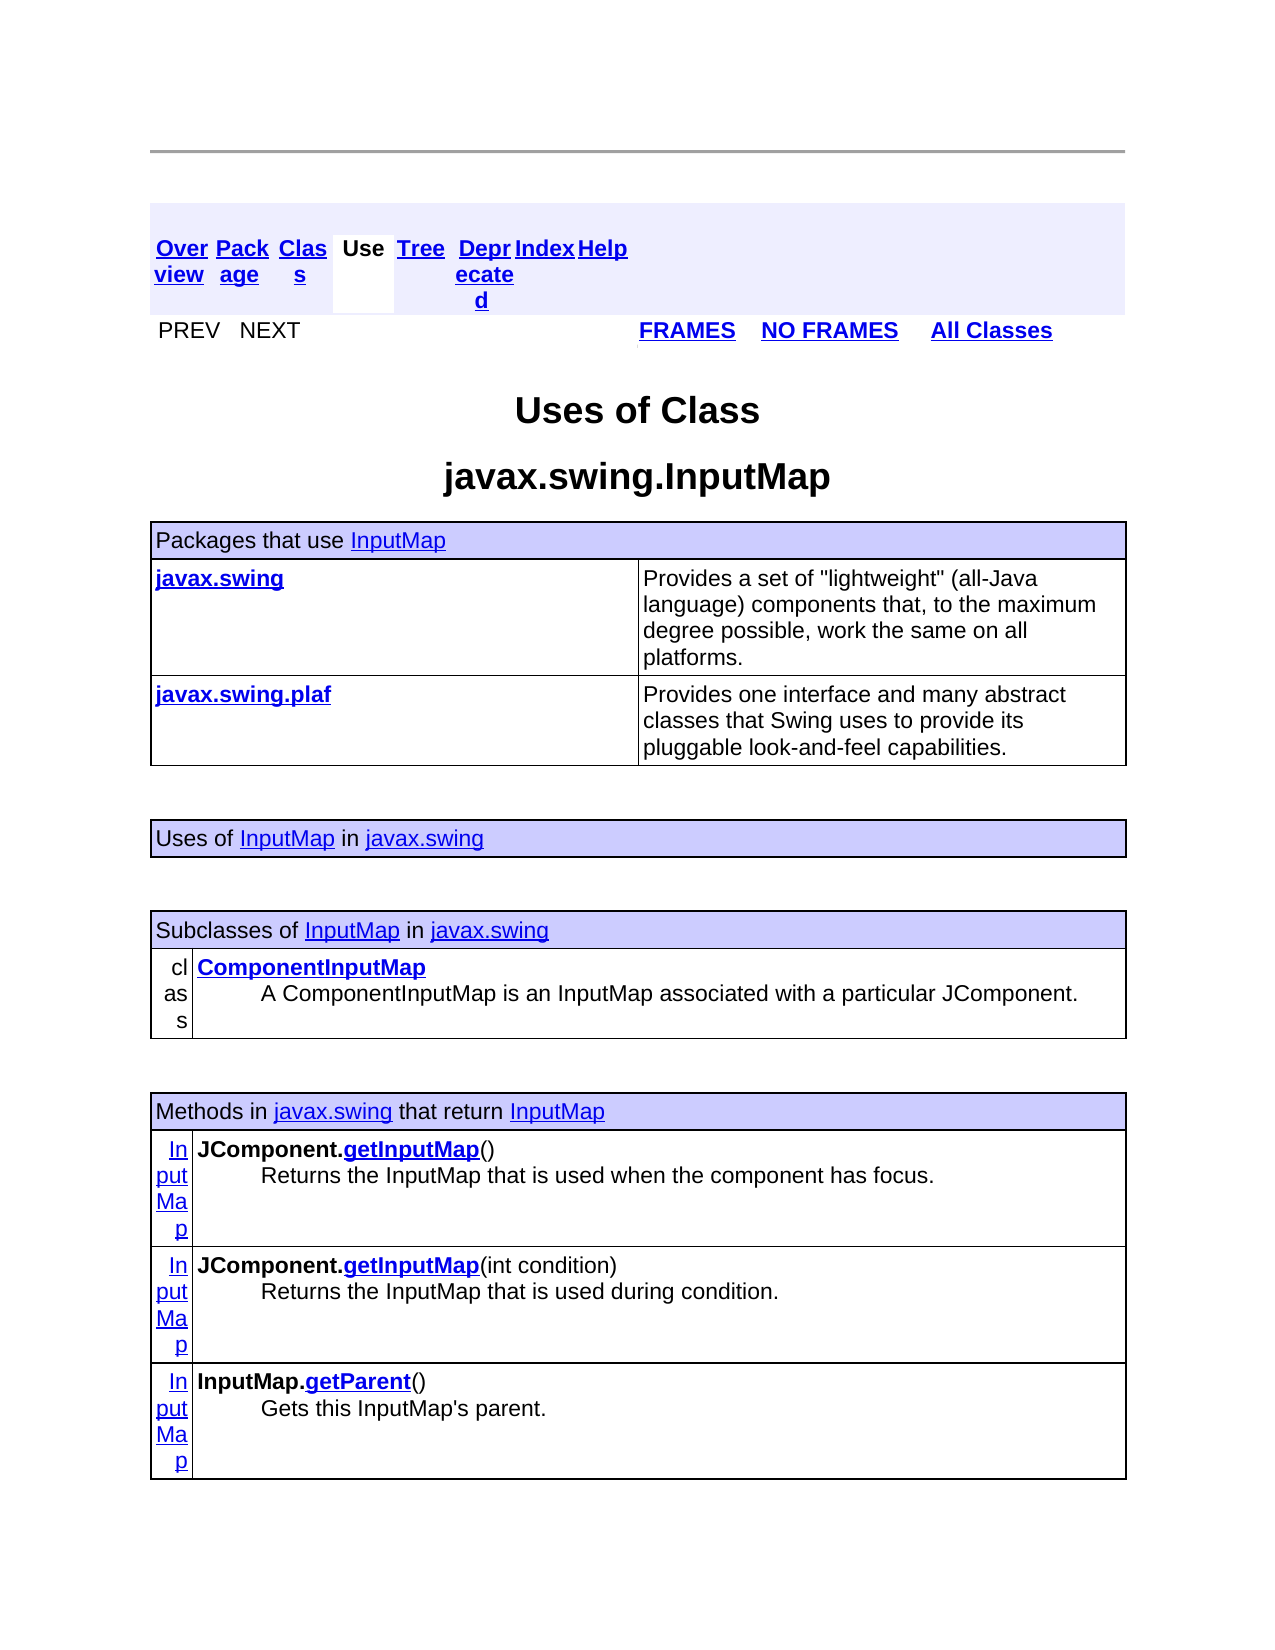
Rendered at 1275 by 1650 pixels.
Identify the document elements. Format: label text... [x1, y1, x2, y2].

table_cell class [152, 949, 192, 1038]
text Uses of Class [150, 388, 1125, 431]
table_cell InputMap [152, 1131, 192, 1246]
table_cell Provides one interface and many abstract classes that Swing uses to provide its pluggable look-and-feel capabilities. [639, 676, 1125, 764]
text javax.swing.InputMap [150, 454, 1125, 497]
table_cell JComponent.getInputMap(int condition) Returns the InputMap that is used during condition. [193, 1247, 1125, 1362]
table_cell FRAMES NO FRAMES All Classes [638, 315, 1125, 345]
table_header Uses of InputMap in javax.swing [152, 821, 1125, 856]
table_cell InputMap.getParent() Gets this InputMap's parent. [193, 1364, 1125, 1478]
table_header Packages that use InputMap [152, 523, 1125, 558]
table_cell Provides a set of "lightweight" (all-Java language) components that, to the maximum degree possible, work the same on all platforms. [639, 560, 1125, 674]
table_cell ComponentInputMap A ComponentInputMap is an InputMap associated with a particular JComponent. [193, 949, 1125, 1038]
table_header Subclasses of InputMap in javax.swing [152, 912, 1125, 948]
table_cell javax.swing [152, 560, 638, 674]
table_cell JComponent.getInputMap() Returns the InputMap that is used when the component has focus. [193, 1131, 1125, 1246]
table_cell InputMap [152, 1247, 192, 1362]
table_cell InputMap [152, 1364, 192, 1478]
table_cell PREV NEXT [150, 315, 637, 345]
table_header Methods in javax.swing that return InputMap [152, 1094, 1125, 1129]
table_cell javax.swing.plaf [152, 676, 638, 764]
table_header [150, 203, 1125, 315]
